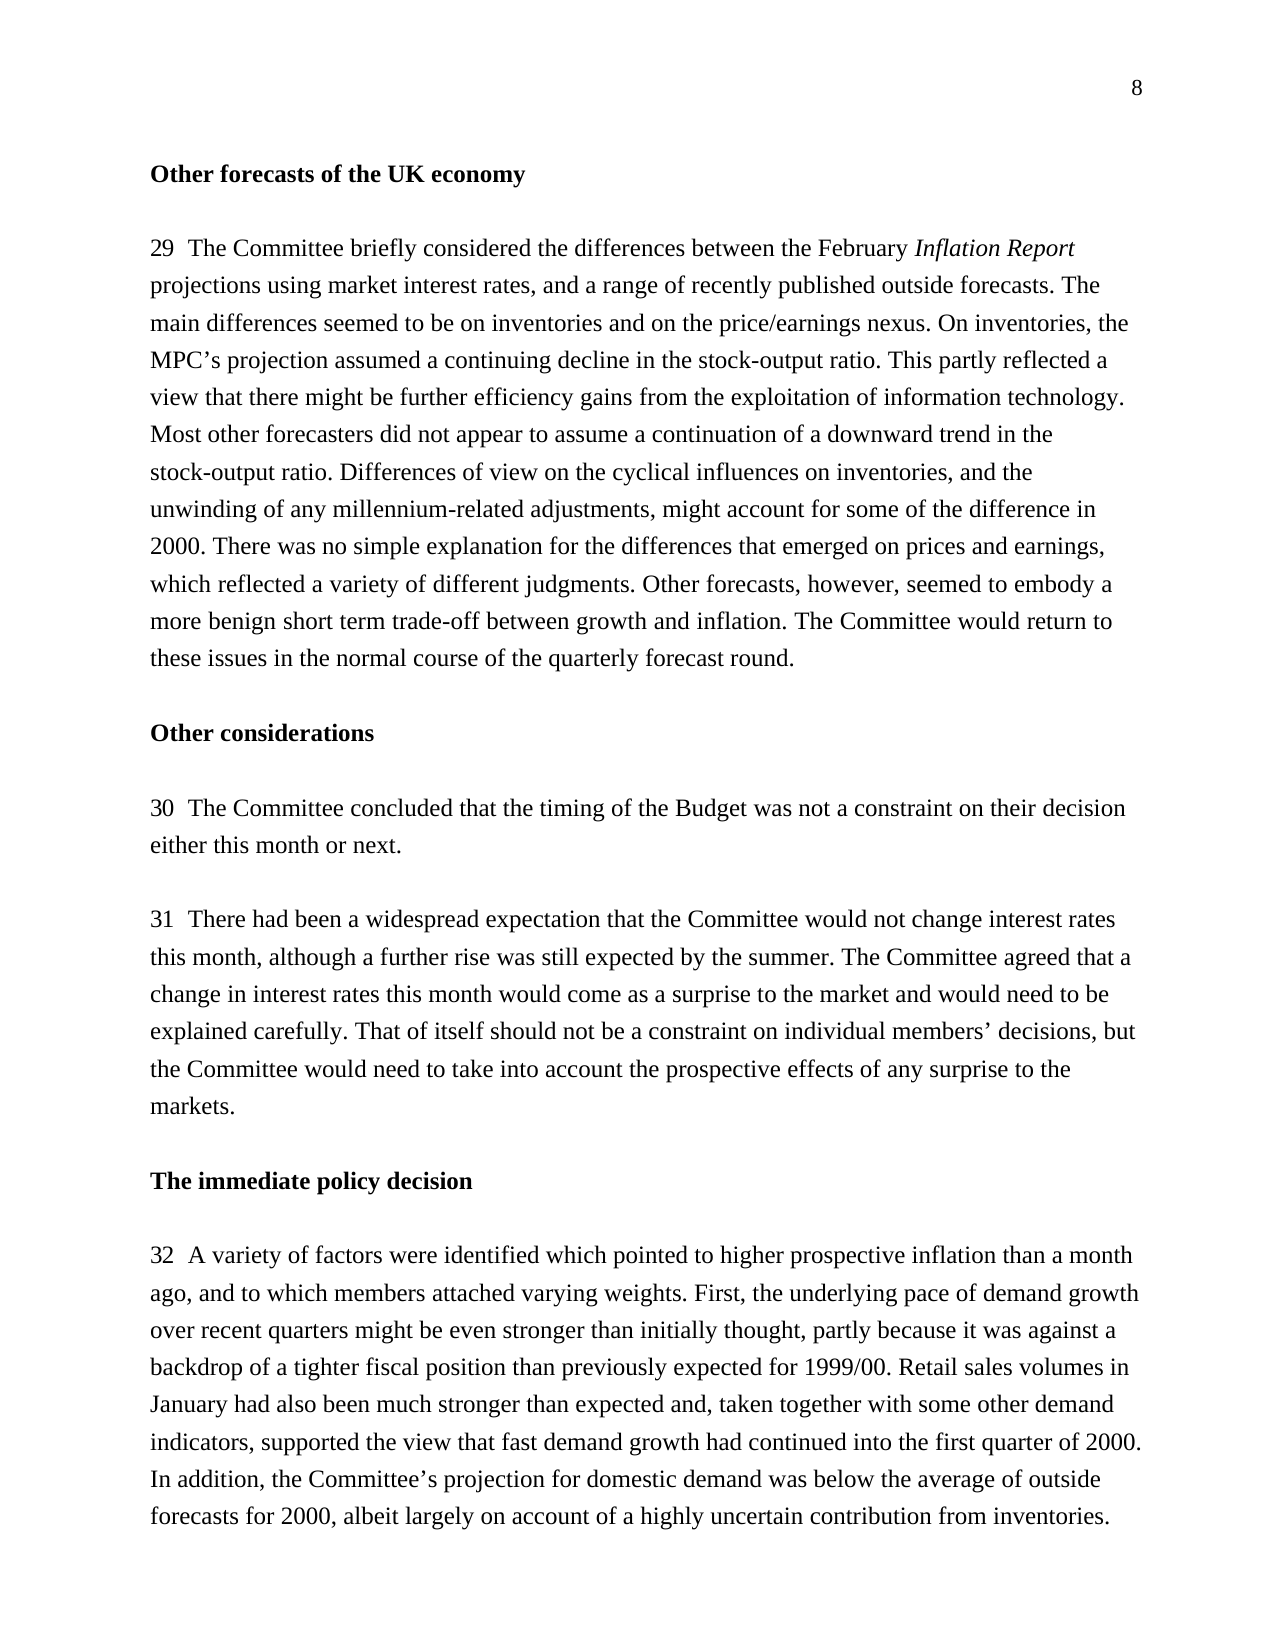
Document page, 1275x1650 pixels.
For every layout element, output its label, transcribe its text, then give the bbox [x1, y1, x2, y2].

subtitle Other forecasts of the UK economy [150, 159, 1162, 188]
list There had been a widespread expectation that the Committee would not change interest rates this month, although a further rise was still expected by the summer. The Committee agreed that a change in interest rates this month would come as a surprise to the market and would need to be explained carefully. That of itself should not be a constraint on individual members’ decisions, but the Committee would need to take into account the prospective effects of any surprise to the markets. [150, 904, 1142, 1120]
text which reflected a variety of different judgments. Other forecasts, however, seemed to embody a more benign short term trade-off between growth and inflation. The Committee would return to these issues in the normal course of the quarterly forecast round. [150, 569, 1114, 672]
list The Committee concluded that the timing of the Budget was not a constraint on their decision either this month or next. [150, 793, 1126, 859]
text Most other forecasters did not appear to assume a continuation of a downward trend in the stock-output ratio. Differences of view on the cyclical influences on inventories, and the unwinding of any millennium-related adjustments, might account for some of the difference in 2000. There was no simple explanation for the differences that emerged on prices and earnings, [150, 419, 1112, 560]
subtitle The immediate policy decision [150, 1166, 1162, 1195]
list A variety of factors were identified which pointed to higher prospective inflation than a month ago, and to which members attached varying weights. First, the underlying pace of demand growth over recent quarters might be even stronger than initially thought, partly because it was against a backdrop of a tighter fiscal position than previously expected for 1999/00. Retail sales volumes in January had also been much stronger than expected and, taken together with some other demand indicators, supported the view that fast demand growth had continued into the first quarter of 2000. In addition, the Committee’s projection for domestic demand was below the average of outside forecasts for 2000, albeit largely on account of a highly uncertain contribution from inventories. [150, 1240, 1146, 1530]
list The Committee briefly considered the differences between the February Inflation Report projections using market interest rates, and a range of recently published outside forecasts. The main differences seemed to be on inventories and on the price/earnings nexus. On inventories, the MPC’s projection assumed a continuing decline in the stock-output ratio. This partly reflected a view that there might be further efficiency gains from the exploitation of information technology. [150, 233, 1136, 411]
subtitle Other considerations [150, 718, 1162, 747]
